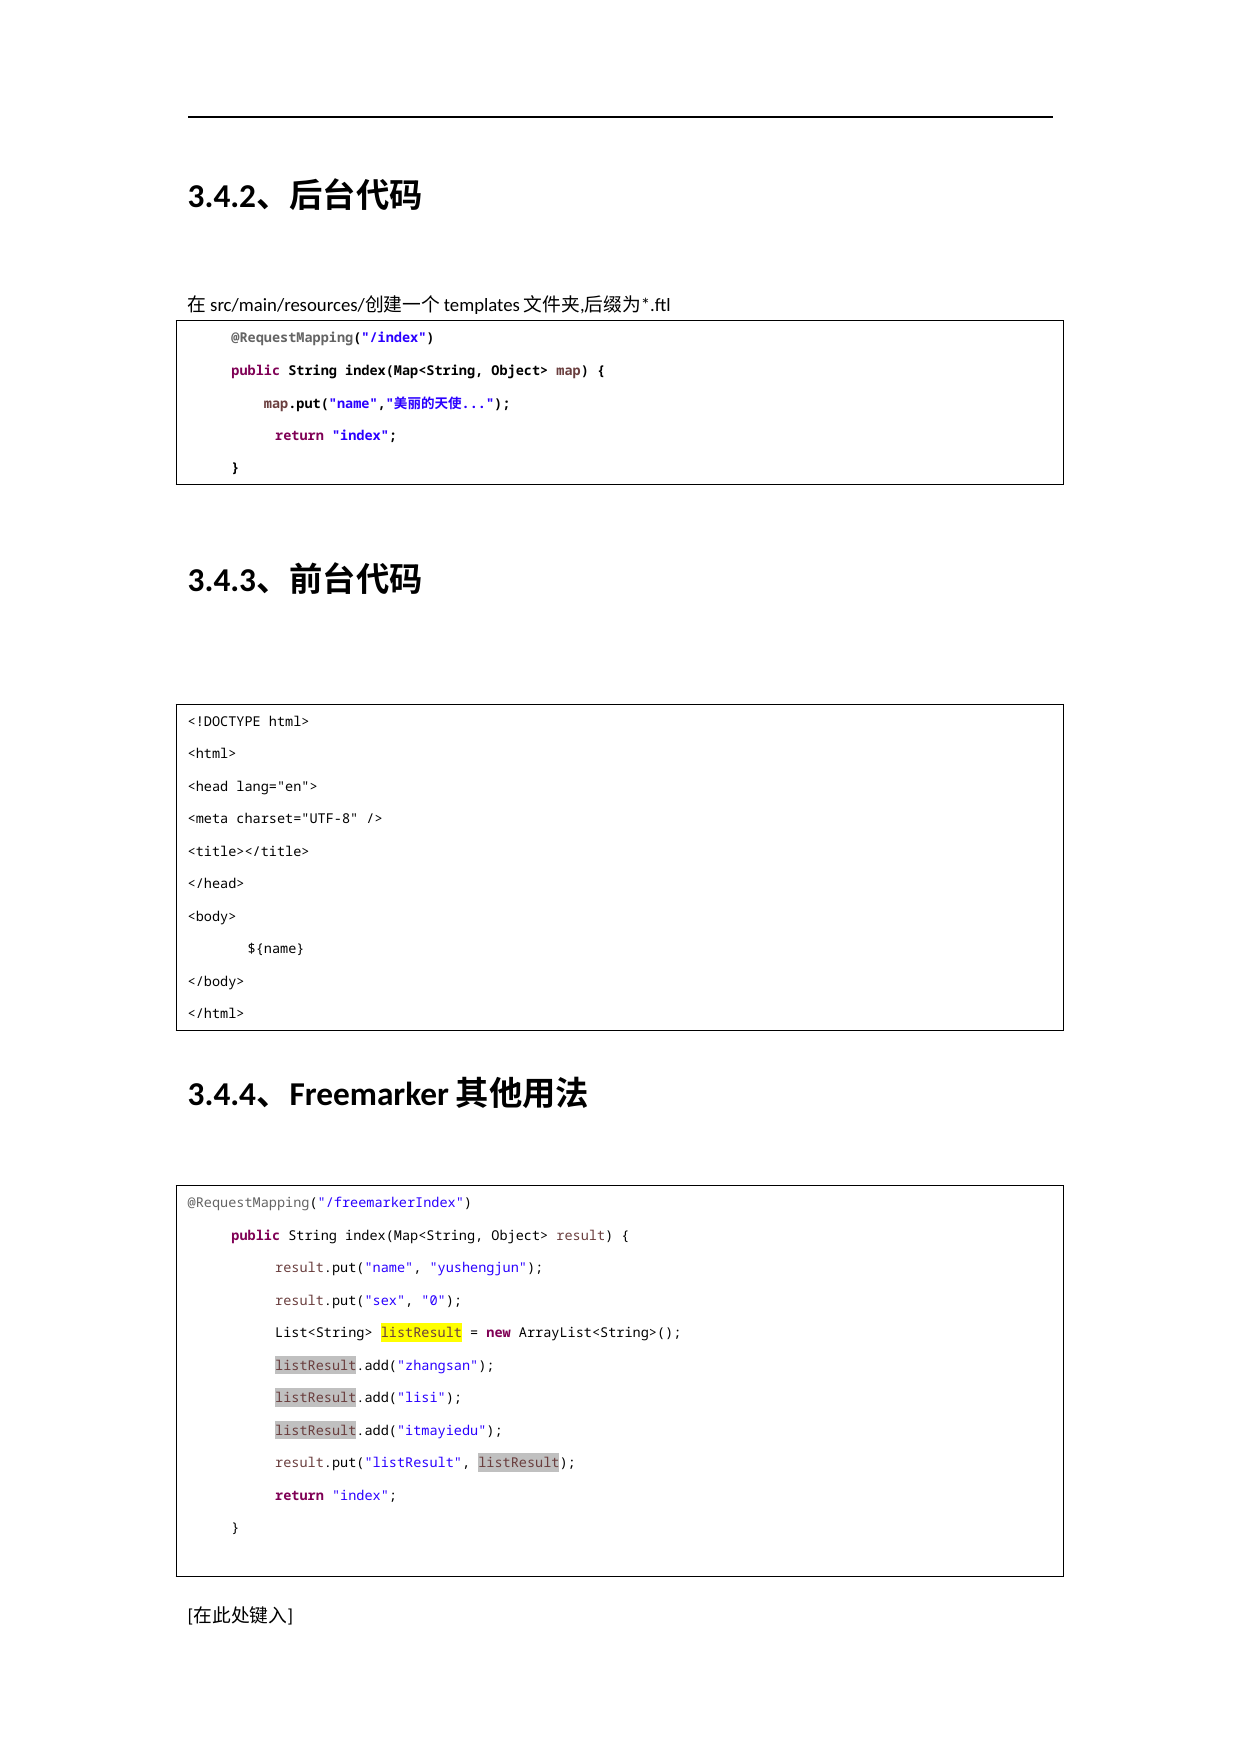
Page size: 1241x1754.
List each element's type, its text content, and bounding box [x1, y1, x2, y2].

table_header @RequestMapping("/index") public String index(Map<String, Object> map) { map.put("name","美丽的天使..."); return "index"; } [177, 321, 1063, 483]
subtitle 3.4.2、后台代码 [187, 160, 1053, 225]
subtitle 3.4.4、Freemarker其他用法 [187, 1058, 1053, 1123]
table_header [177, 1186, 1063, 1576]
subtitle 3.4.3、前台代码 [187, 544, 1053, 609]
text 在src/main/resources/创建一个templates文件夹,后缀为*.ftl [187, 287, 1053, 320]
table_header <!DOCTYPE html> <html> <head lang="en"> <meta charset="UTF-8" /> <title></title> </head> <body> ${name} </body> </html> [177, 705, 1063, 1030]
